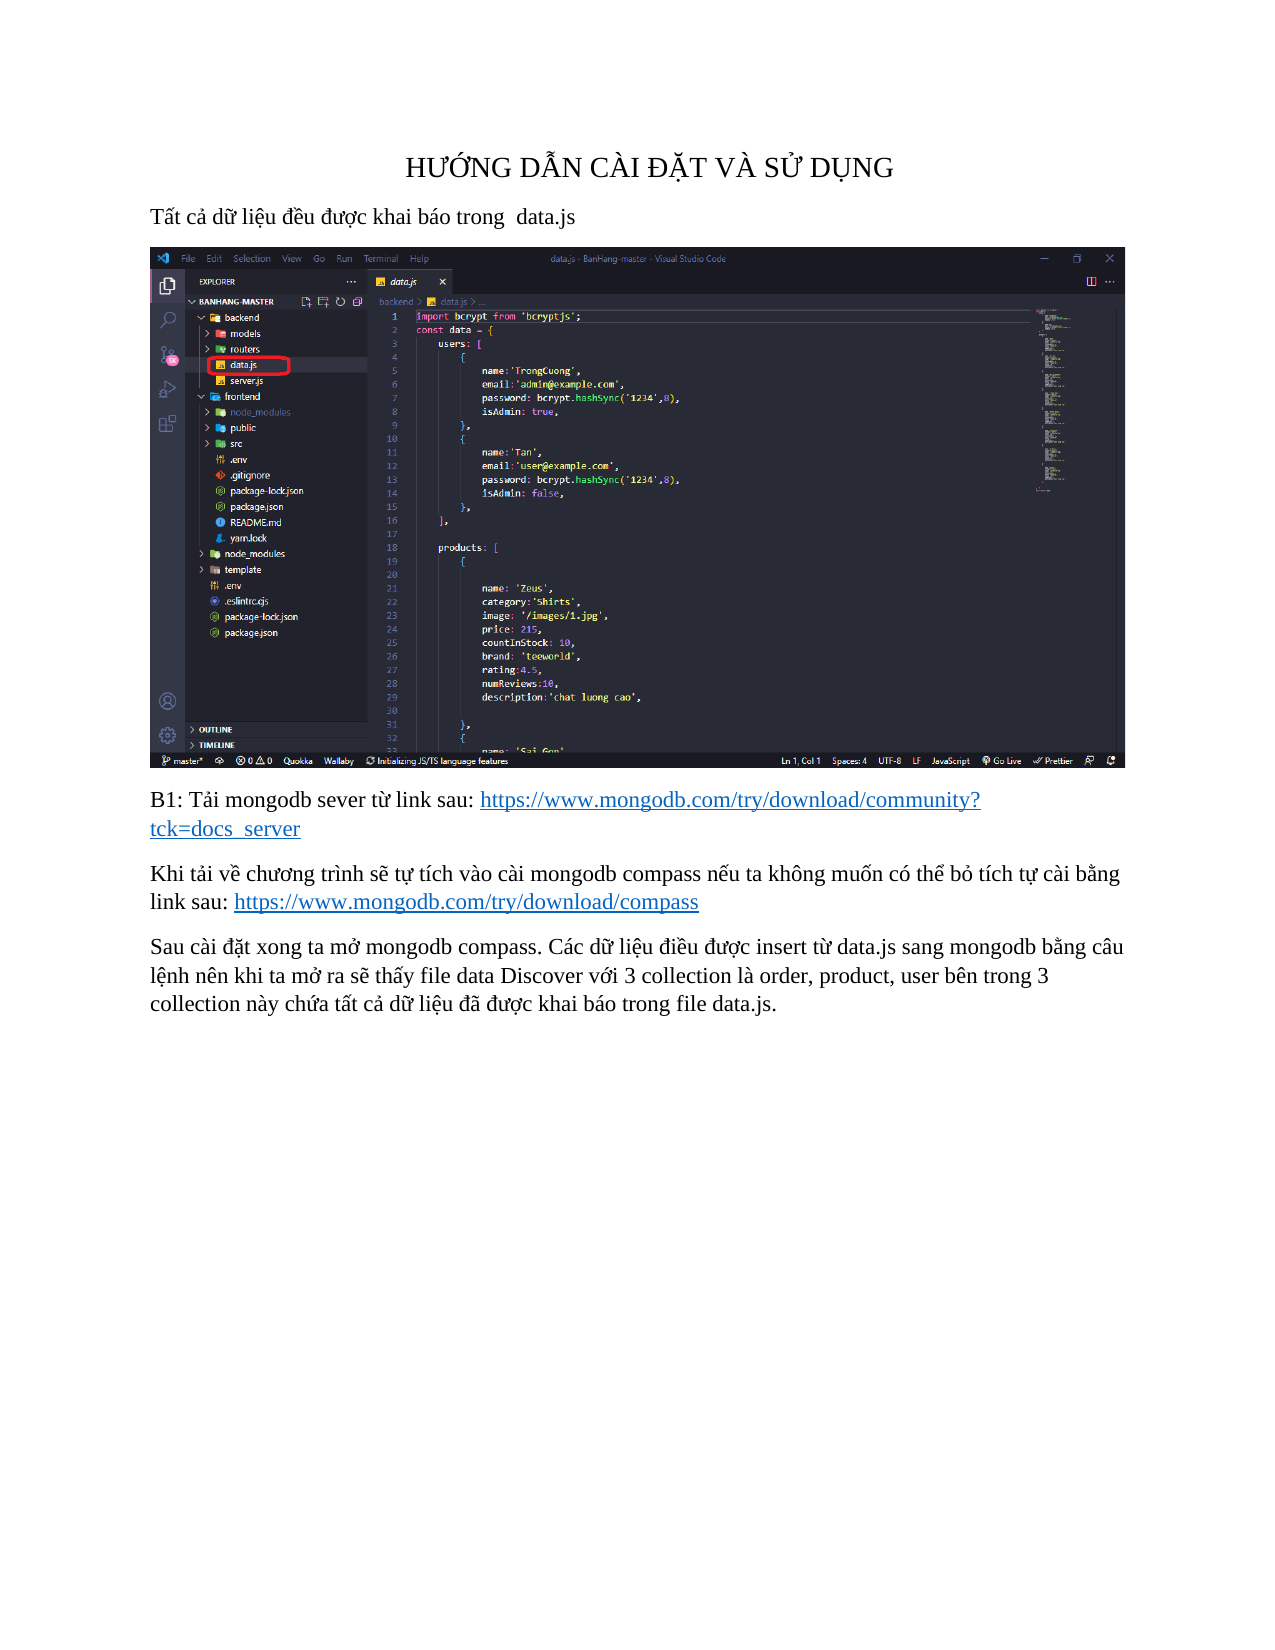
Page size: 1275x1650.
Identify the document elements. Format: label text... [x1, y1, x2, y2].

picture [150, 247, 1125, 768]
text Sau cài đặt xong ta mở mongodb compass. Các dữ liệu điều được insert từ data.js sang mongodb bằng câu lệnh nên khi ta mở ra sẽ thấy file data Discover với 3 collection là order, product, user bên trong 3 collection này chứa tất cả dữ liệu đã được khai báo trong file data.js. [150, 933, 1125, 1017]
text HƯỚNG DẪN CÀI ĐẶT VÀ SỬ DỤNG [150, 150, 1125, 183]
text B1: Tải mongodb sever từ link sau: https://www.mongodb.com/try/download/community?tck=docs_server [150, 786, 1125, 841]
text Tất cả dữ liệu đều được khai báo trong data.js [150, 203, 1125, 229]
text Khi tải về chương trình sẽ tự tích vào cài mongodb compass nếu ta không muốn có thể bỏ tích tự cài bằng link sau: https://www.mongodb.com/try/download/compass [150, 860, 1125, 915]
